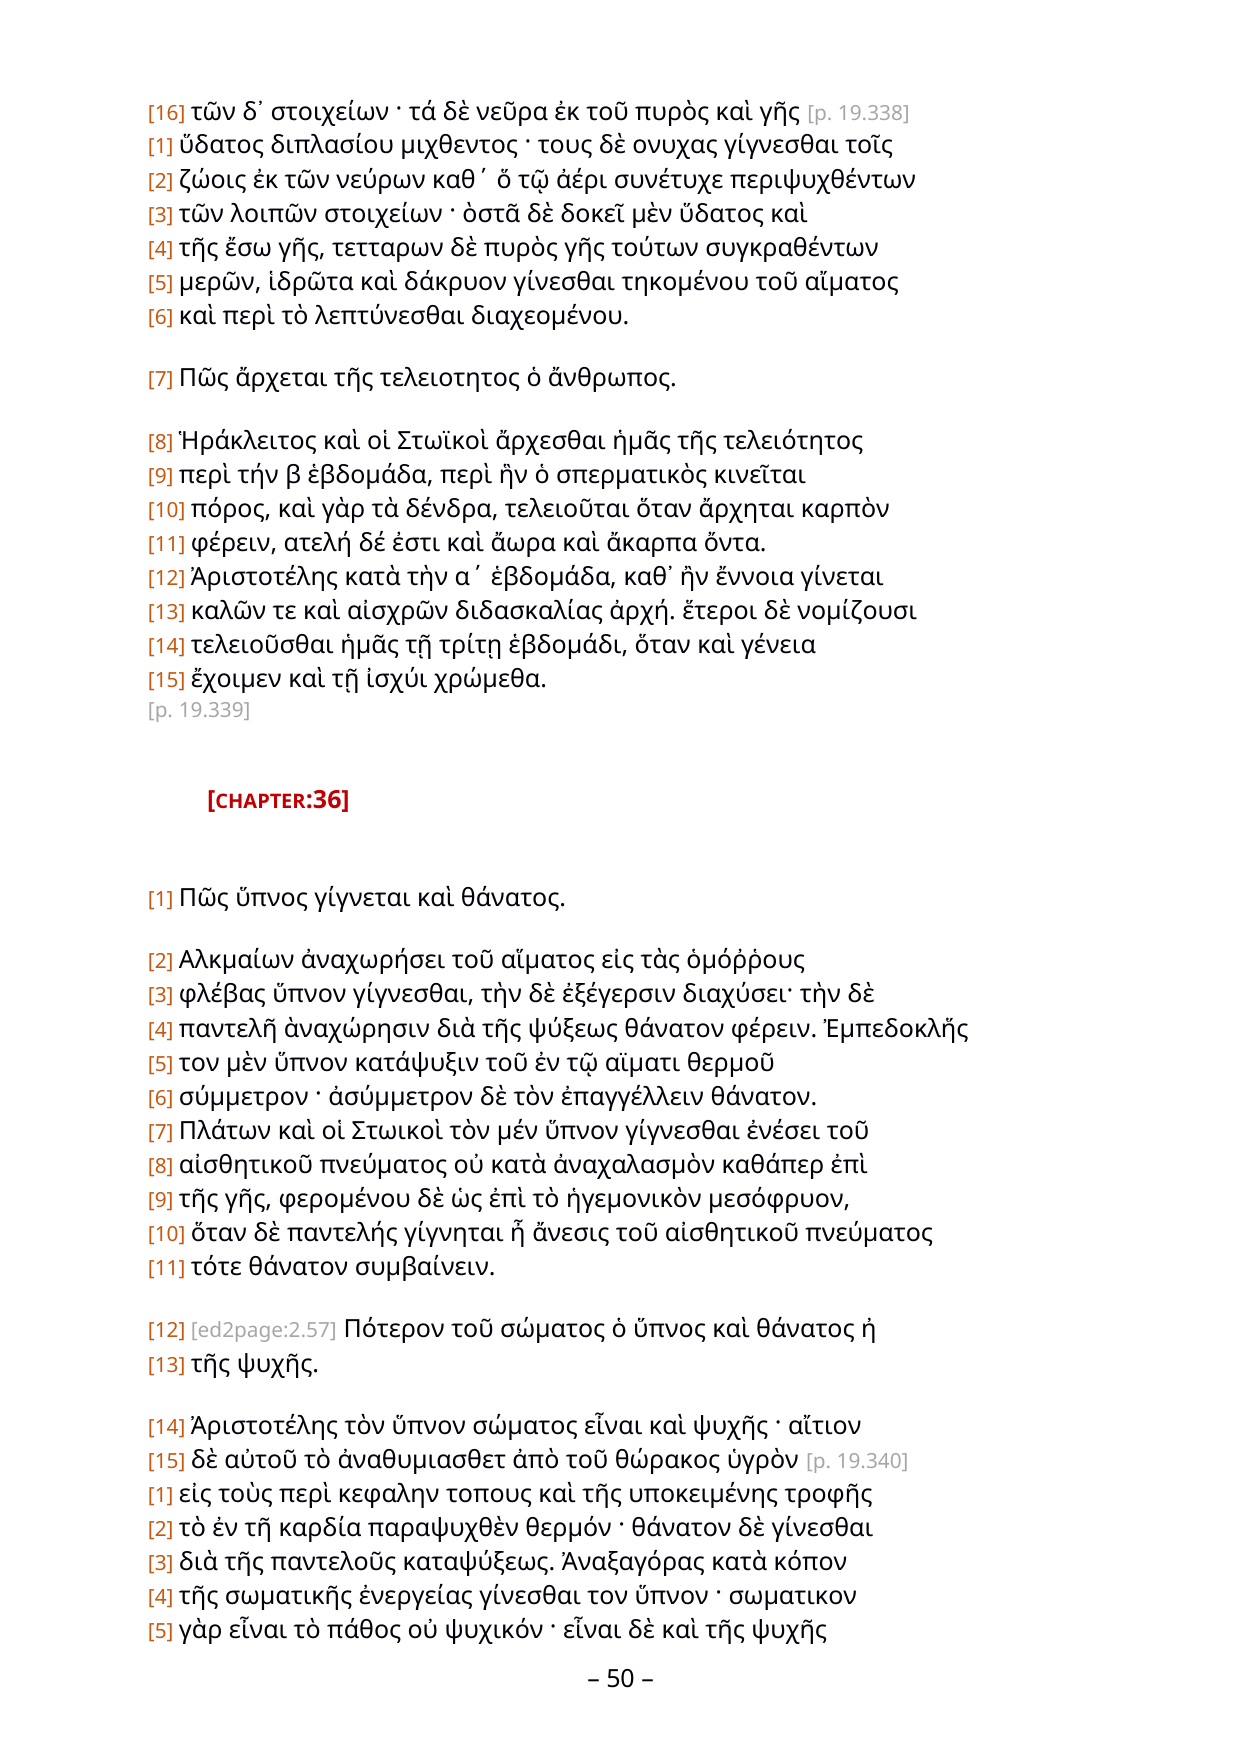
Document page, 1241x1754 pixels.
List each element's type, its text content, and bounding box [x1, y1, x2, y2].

subtitle [chapter:36] [207, 782, 1092, 816]
text [p. 19.339] [148, 695, 1092, 723]
text [1] Πῶς ὕπνος γίγνεται καὶ θάνατος. [148, 851, 1092, 914]
text [7] Πῶς ἄρχεται τῆς τελειοτητος ὁ ἄνθρωπος. [148, 332, 1092, 394]
text [12] [ed2page:2.57] Πότερον τοῦ σώματος ὁ ὕπνος καὶ θάνατος ἠ [13] τῆς ψυχῆς. [148, 1283, 1092, 1379]
text [2] Αλκμαίων ἀναχωρήσει τοῦ αἵματος εἰς τὰς ὁμόῤῥους [3] φλέβας ὕπνον γίγνεσθαι, τὴν δὲ ἐξέγερσιν διαχύσει· τὴν δὲ [4] παντελῆ ὰναχώρησιν διὰ τῆς ψύξεως θάνατον φέρειν. Ἐμπεδοκλἥς [5] τον μὲν ὕπνον κατάψυξιν τοῦ ἐν τῷ αϊματι θερμοῦ [6] σύμμετρον · ἀσύμμετρον δὲ τὸν ἐπαγγέλλειν θάνατον. [7] Πλάτων καὶ οἱ Στωικοὶ τὸν μέν ὕπνον γίγνεσθαι ἐνέσει τοῦ [8] αἰσθητικοῦ πνεύματος οὐ κατὰ ἀναχαλασμὸν καθάπερ ἐπὶ [9] τῆς γῆς, φερομένου δὲ ὡς ἐπὶ τὸ ἡγεμονικὸν μεσόφρυον, [10] ὅταν δὲ παντελής γίγνηται ἦ ἄνεσις τοῦ αἰσθητικοῦ πνεύματος [11] τότε θάνατον συμβαίνειν. [148, 914, 1092, 1283]
text [8] Ἡράκλειτος καὶ οἱ Στωϊκοὶ ἄρχεσθαι ἡμᾶς τῆς τελειότητος [9] περὶ τήν β ἑβδομάδα, περὶ ἣν ὁ σπερματικὸς κινεῖται [10] πόρος, καὶ γὰρ τὰ δένδρα, τελειοῦται ὅταν ἄρχηται καρπὸν [11] φέρειν, ατελή δέ ἐστι καὶ ἄωρα καὶ ἄκαρπα ὄντα. [12] Ἀριστοτέλης κατὰ τὴν α΄ ἑβδομάδα, καθ᾽ ἢν ἔννοια γίνεται [13] καλῶν τε καὶ αἰσχρῶν διδασκαλίας ἀρχή. ἕτεροι δὲ νομίζουσι [14] τελειοῦσθαι ἡμᾶς τῇ τρίτῃ ἑβδομάδι, ὅταν καὶ γένεια [15] ἔχοιμεν καὶ τῇ ἰσχύι χρώμεθα. [148, 394, 1092, 695]
